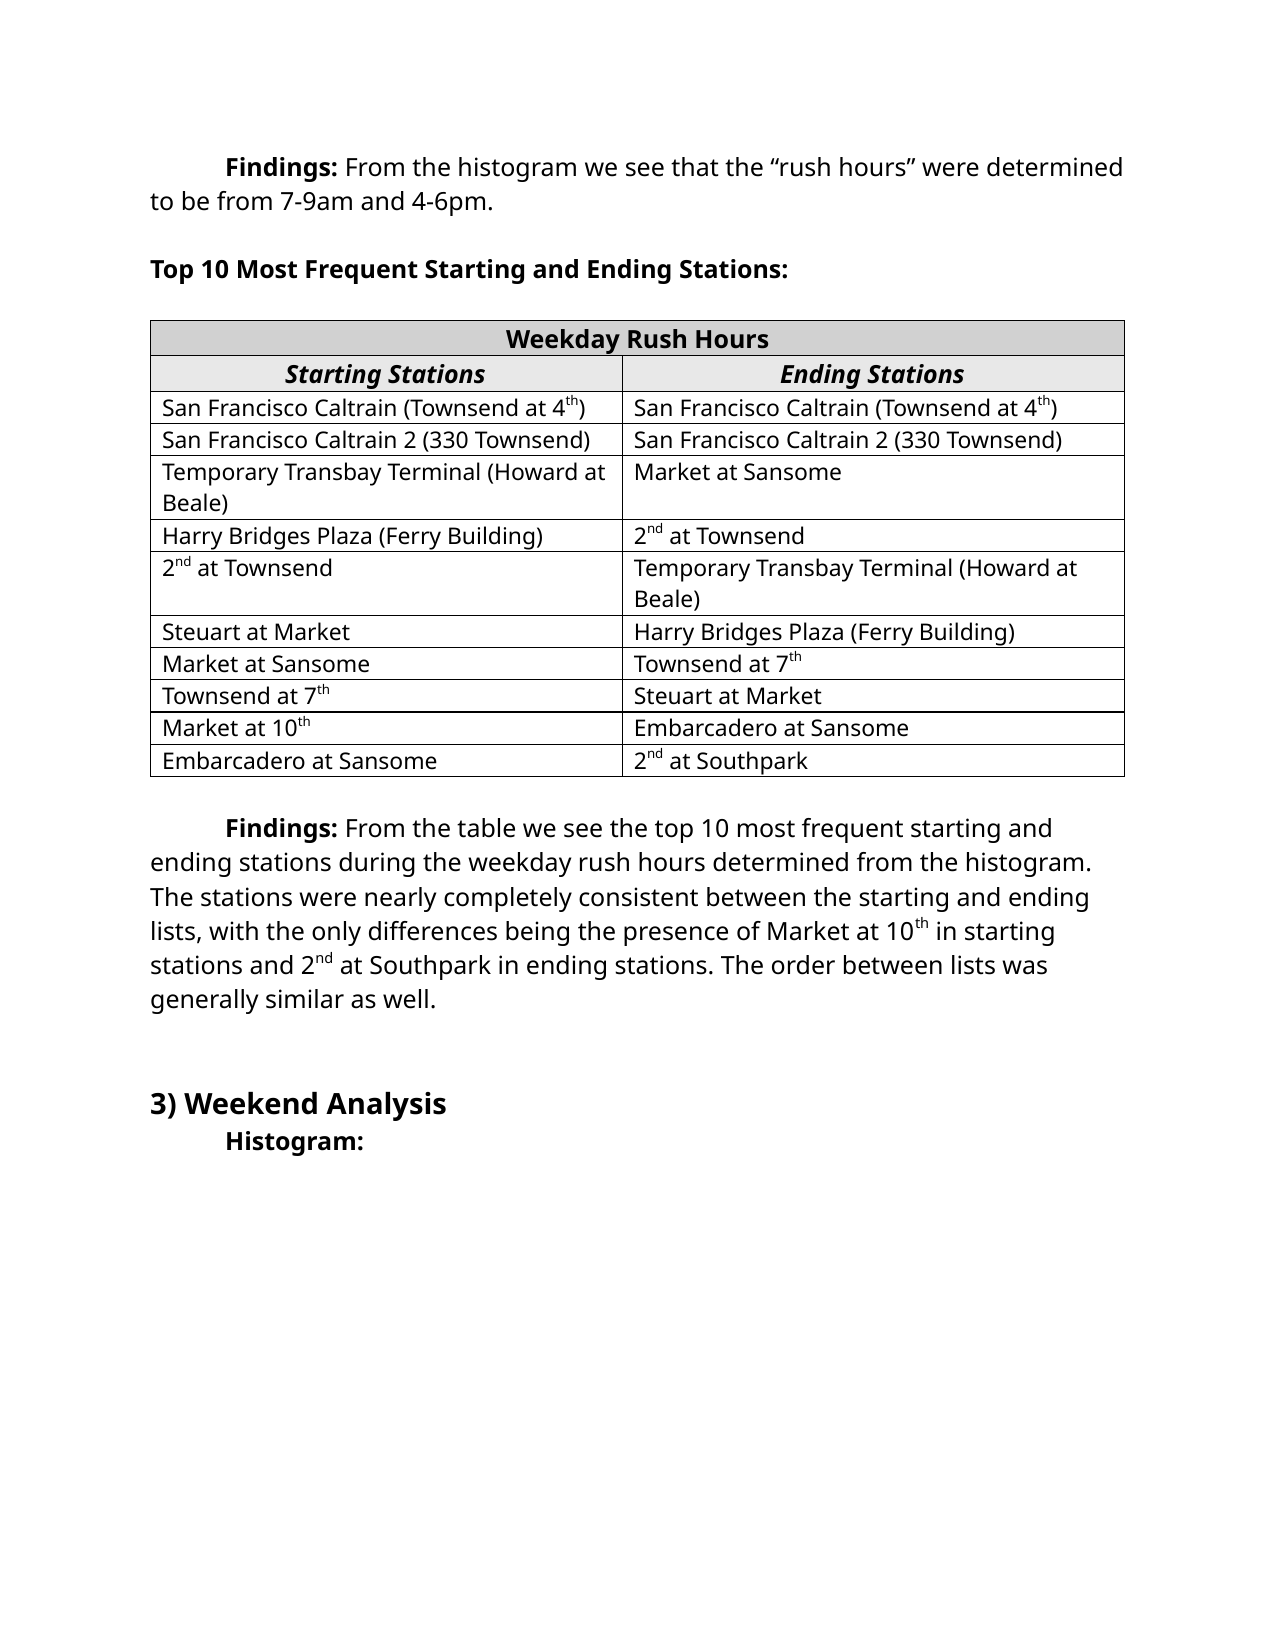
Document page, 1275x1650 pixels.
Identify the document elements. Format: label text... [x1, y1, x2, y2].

table_cell 2nd at Townsend [623, 520, 1124, 551]
table_cell San Francisco Caltrain (Townsend at 4th) [623, 392, 1124, 423]
text Findings: From the table we see the top 10 most frequent starting and ending stations during the weekday rush hours determined from the histogram. The stations were nearly completely consistent between the starting and ending lists, with the only differences being the presence of Market at 10th in starting stations and 2nd at Southpark in ending stations. The order between lists was generally similar as well. [150, 811, 1125, 1015]
table_cell San Francisco Caltrain 2 (330 Townsend) [151, 424, 622, 455]
table_cell Harry Bridges Plaza (Ferry Building) [151, 520, 622, 551]
table_cell Market at Sansome [151, 648, 622, 679]
text Top 10 Most Frequent Starting and Ending Stations: [150, 252, 1125, 286]
table_cell 2nd at Townsend [151, 552, 622, 614]
table_cell Townsend at 7th [151, 680, 622, 711]
table_cell Harry Bridges Plaza (Ferry Building) [623, 616, 1124, 647]
text 3) Weekend Analysis [150, 1083, 1125, 1123]
table_cell Embarcadero at Sansome [151, 745, 622, 776]
table_header Weekday Rush Hours [151, 321, 1124, 355]
table_cell Steuart at Market [623, 680, 1124, 711]
table_cell Townsend at 7th [623, 648, 1124, 679]
text Histogram: [150, 1123, 1125, 1157]
table_cell Ending Stations [623, 356, 1124, 391]
table_cell 2nd at Southpark [623, 745, 1124, 776]
table_cell Market at Sansome [623, 456, 1124, 519]
table_cell Temporary Transbay Terminal (Howard at Beale) [623, 552, 1124, 614]
table_cell Starting Stations [151, 356, 622, 391]
table_cell Embarcadero at Sansome [623, 713, 1124, 744]
table_cell Market at 10th [151, 713, 622, 744]
text Findings: From the histogram we see that the “rush hours” were determined to be from 7-9am and 4-6pm. [150, 150, 1125, 218]
table_cell Temporary Transbay Terminal (Howard at Beale) [151, 456, 622, 519]
table_cell San Francisco Caltrain 2 (330 Townsend) [623, 424, 1124, 455]
table_cell San Francisco Caltrain (Townsend at 4th) [151, 392, 622, 423]
table_cell Steuart at Market [151, 616, 622, 647]
